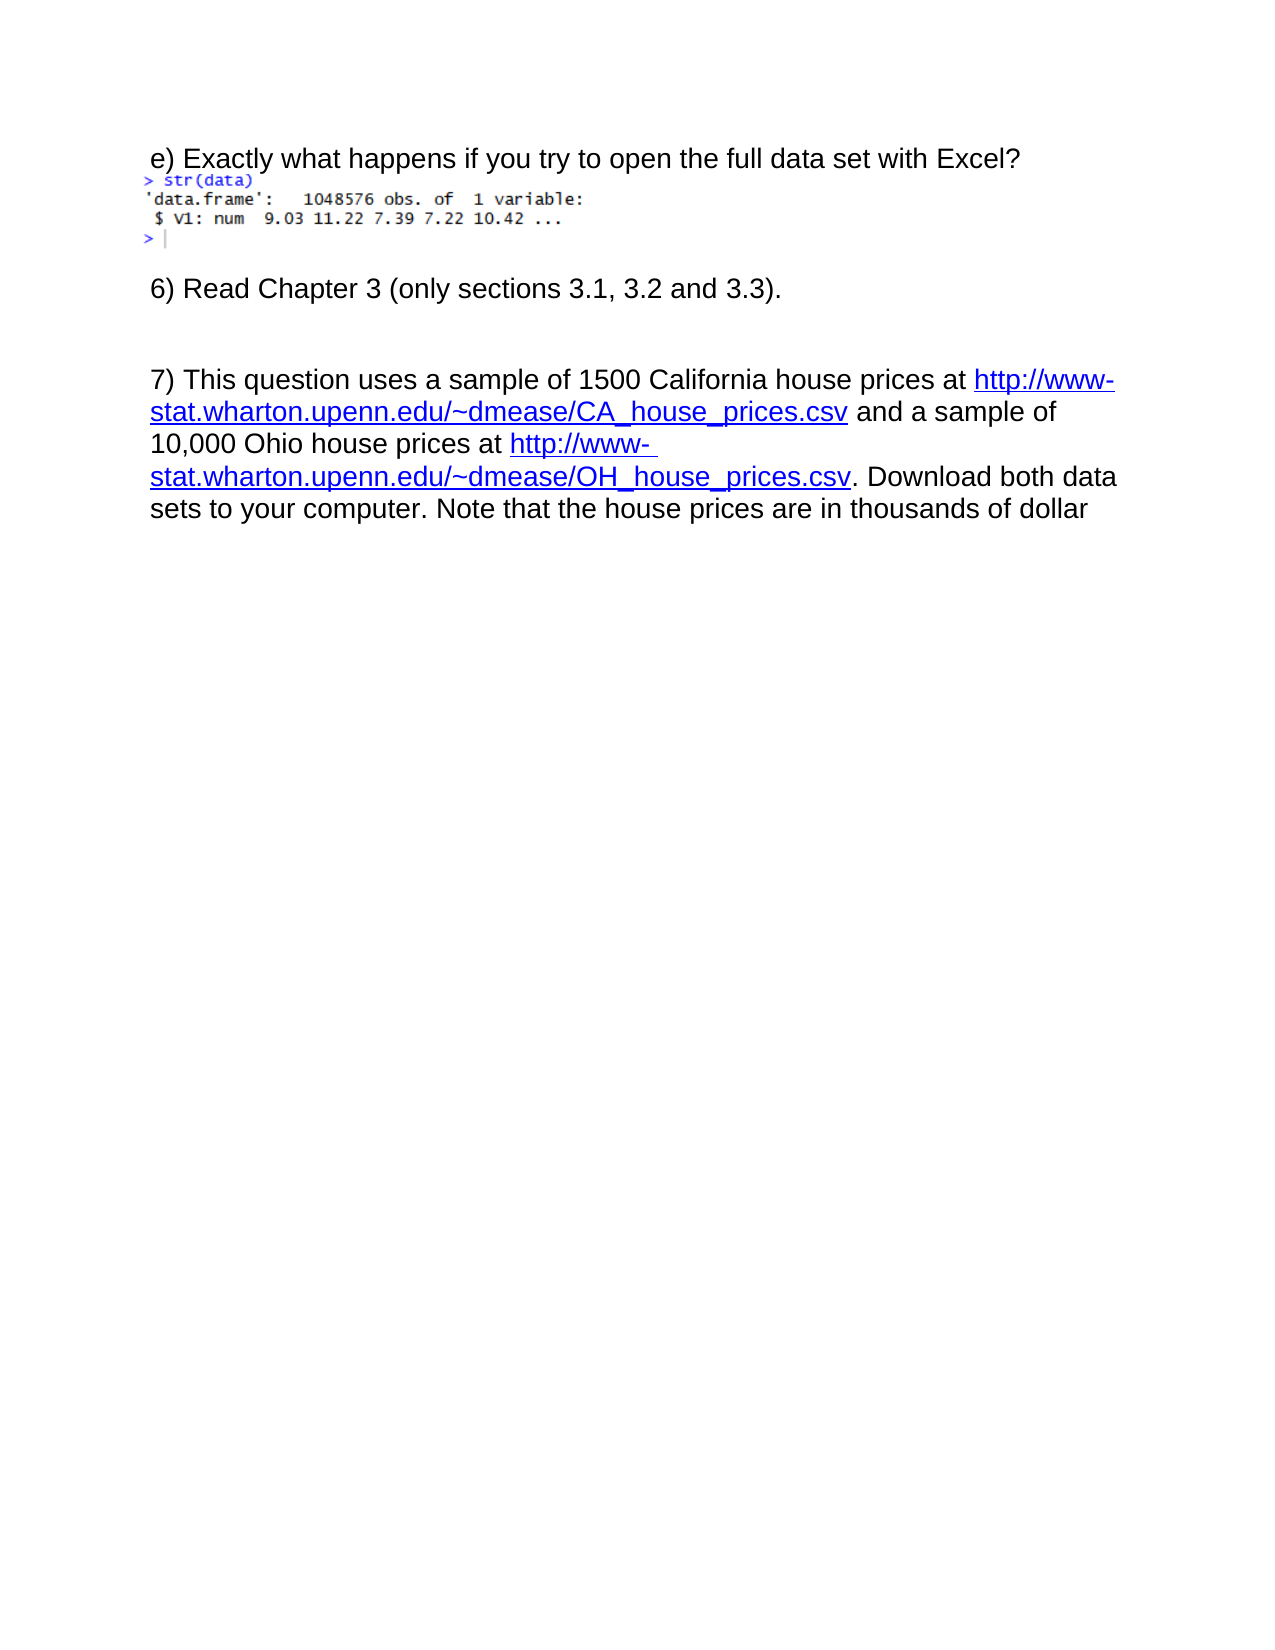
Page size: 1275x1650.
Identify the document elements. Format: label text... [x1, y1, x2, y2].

list Read Chapter 3 (only sections 3.1, 3.2 and 3.3). [150, 272, 1148, 305]
picture [139, 174, 731, 251]
list Exactly what happens if you try to open the full data set with Excel? [150, 142, 1148, 174]
list This question uses a sample of 1500 California house prices at http://www- stat.wharton.upenn.edu/~dmease/CA_house_prices.csv and a sample of 10,000 Ohio house prices at http://www- stat.wharton.upenn.edu/~dmease/OH_house_prices.csv. Download both data sets to your computer. Note that the house prices are in thousands of dollar [150, 363, 1117, 525]
